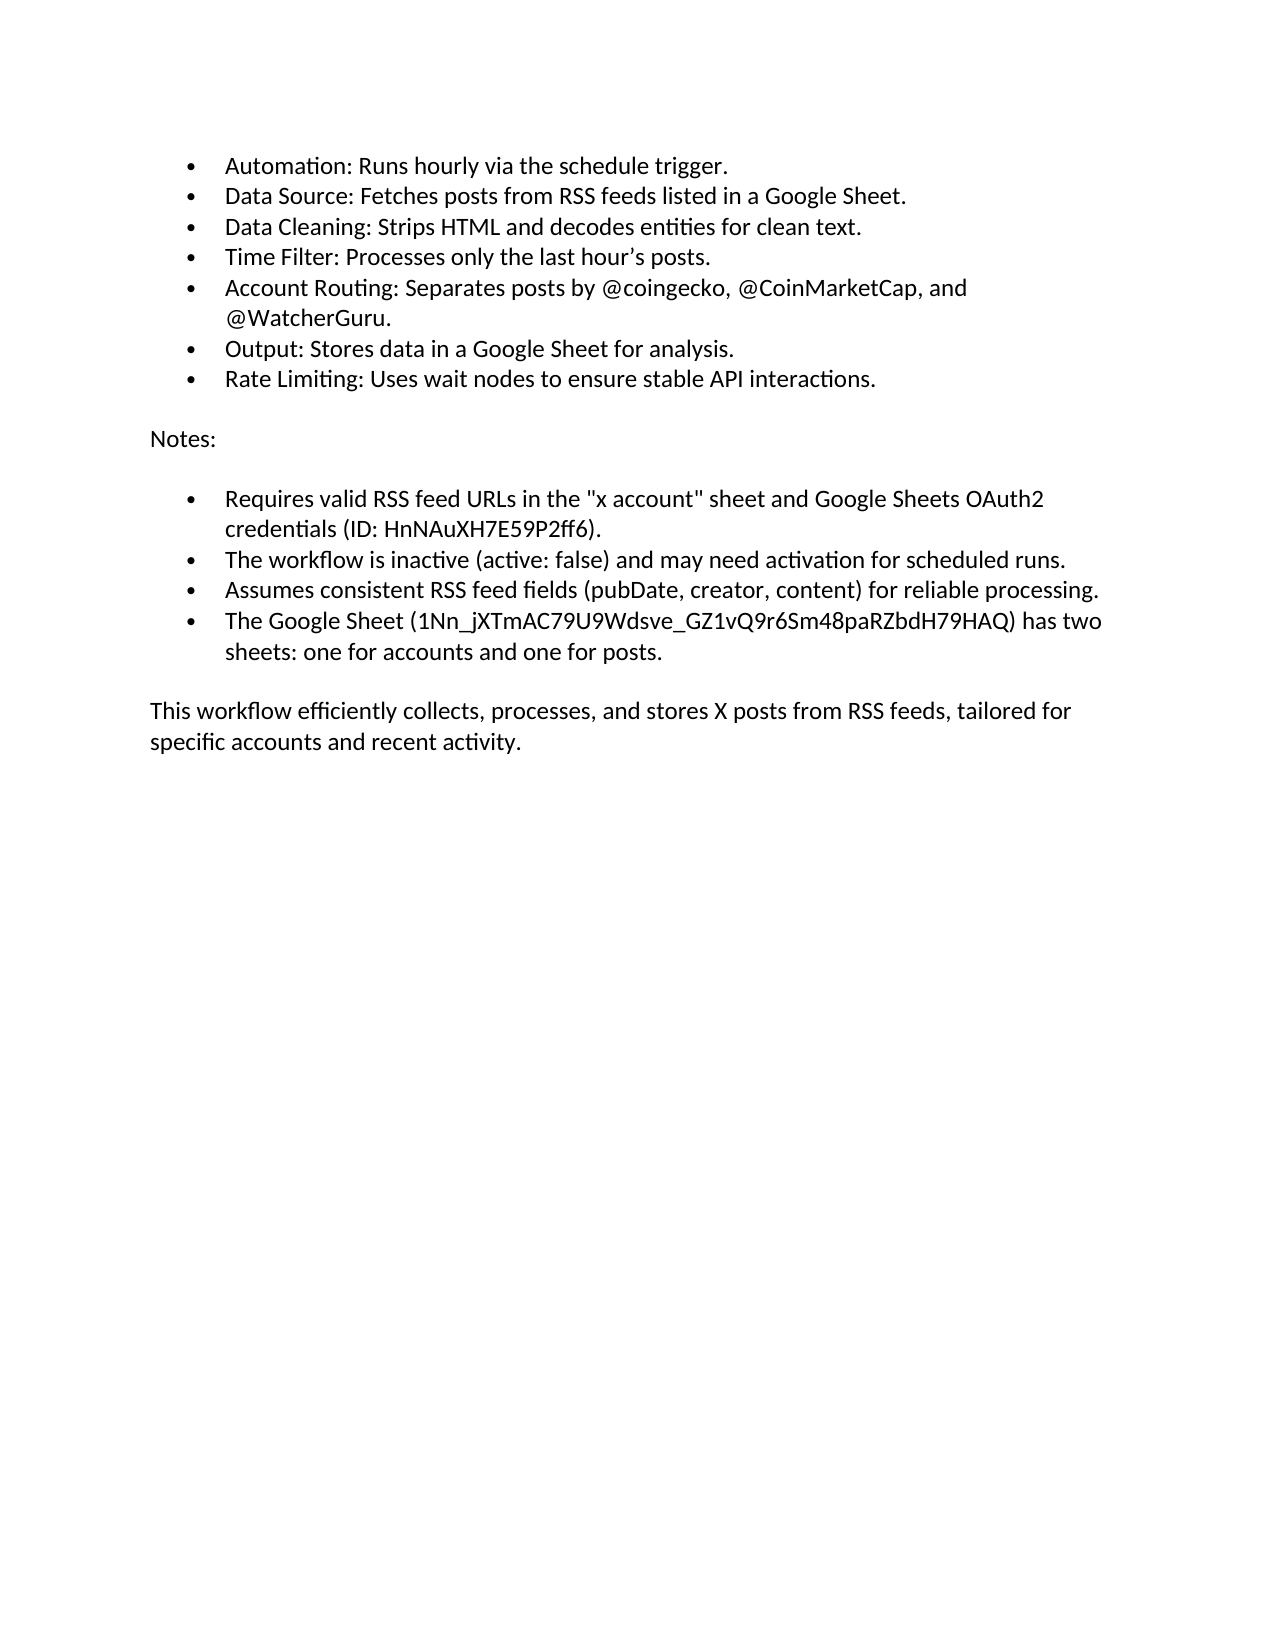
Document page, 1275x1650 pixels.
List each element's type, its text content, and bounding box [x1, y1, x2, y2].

list Rate Limiting: Uses wait nodes to ensure stable API interactions. [187, 364, 1125, 394]
list Assumes consistent RSS feed fields (pubDate, creator, content) for reliable processing. [187, 574, 1125, 605]
list Output: Stores data in a Google Sheet for analysis. [187, 333, 1125, 364]
text Notes: [150, 423, 1125, 454]
list Account Routing: Separates posts by @coingecko, @CoinMarketCap, and @WatcherGuru. [187, 272, 1125, 333]
list Data Source: Fetches posts from RSS feeds listed in a Google Sheet. [187, 181, 1125, 211]
list Data Cleaning: Strips HTML and decodes entities for clean text. [187, 211, 1125, 242]
list The Google Sheet (1Nn_jXTmAC79U9Wdsve_GZ1vQ9r6Sm48paRZbdH79HAQ) has two sheets: one for accounts and one for posts. [187, 605, 1125, 666]
text This workflow efficiently collects, processes, and stores X posts from RSS feeds, tailored for specific accounts and recent activity. [150, 695, 1125, 756]
list Automation: Runs hourly via the schedule trigger. [187, 150, 1125, 181]
list Requires valid RSS feed URLs in the "x account" sheet and Google Sheets OAuth2 credentials (ID: HnNAuXH7E59P2ff6). [187, 483, 1125, 544]
list Time Filter: Processes only the last hour’s posts. [187, 242, 1125, 272]
list The workflow is inactive (active: false) and may need activation for scheduled runs. [187, 544, 1125, 574]
